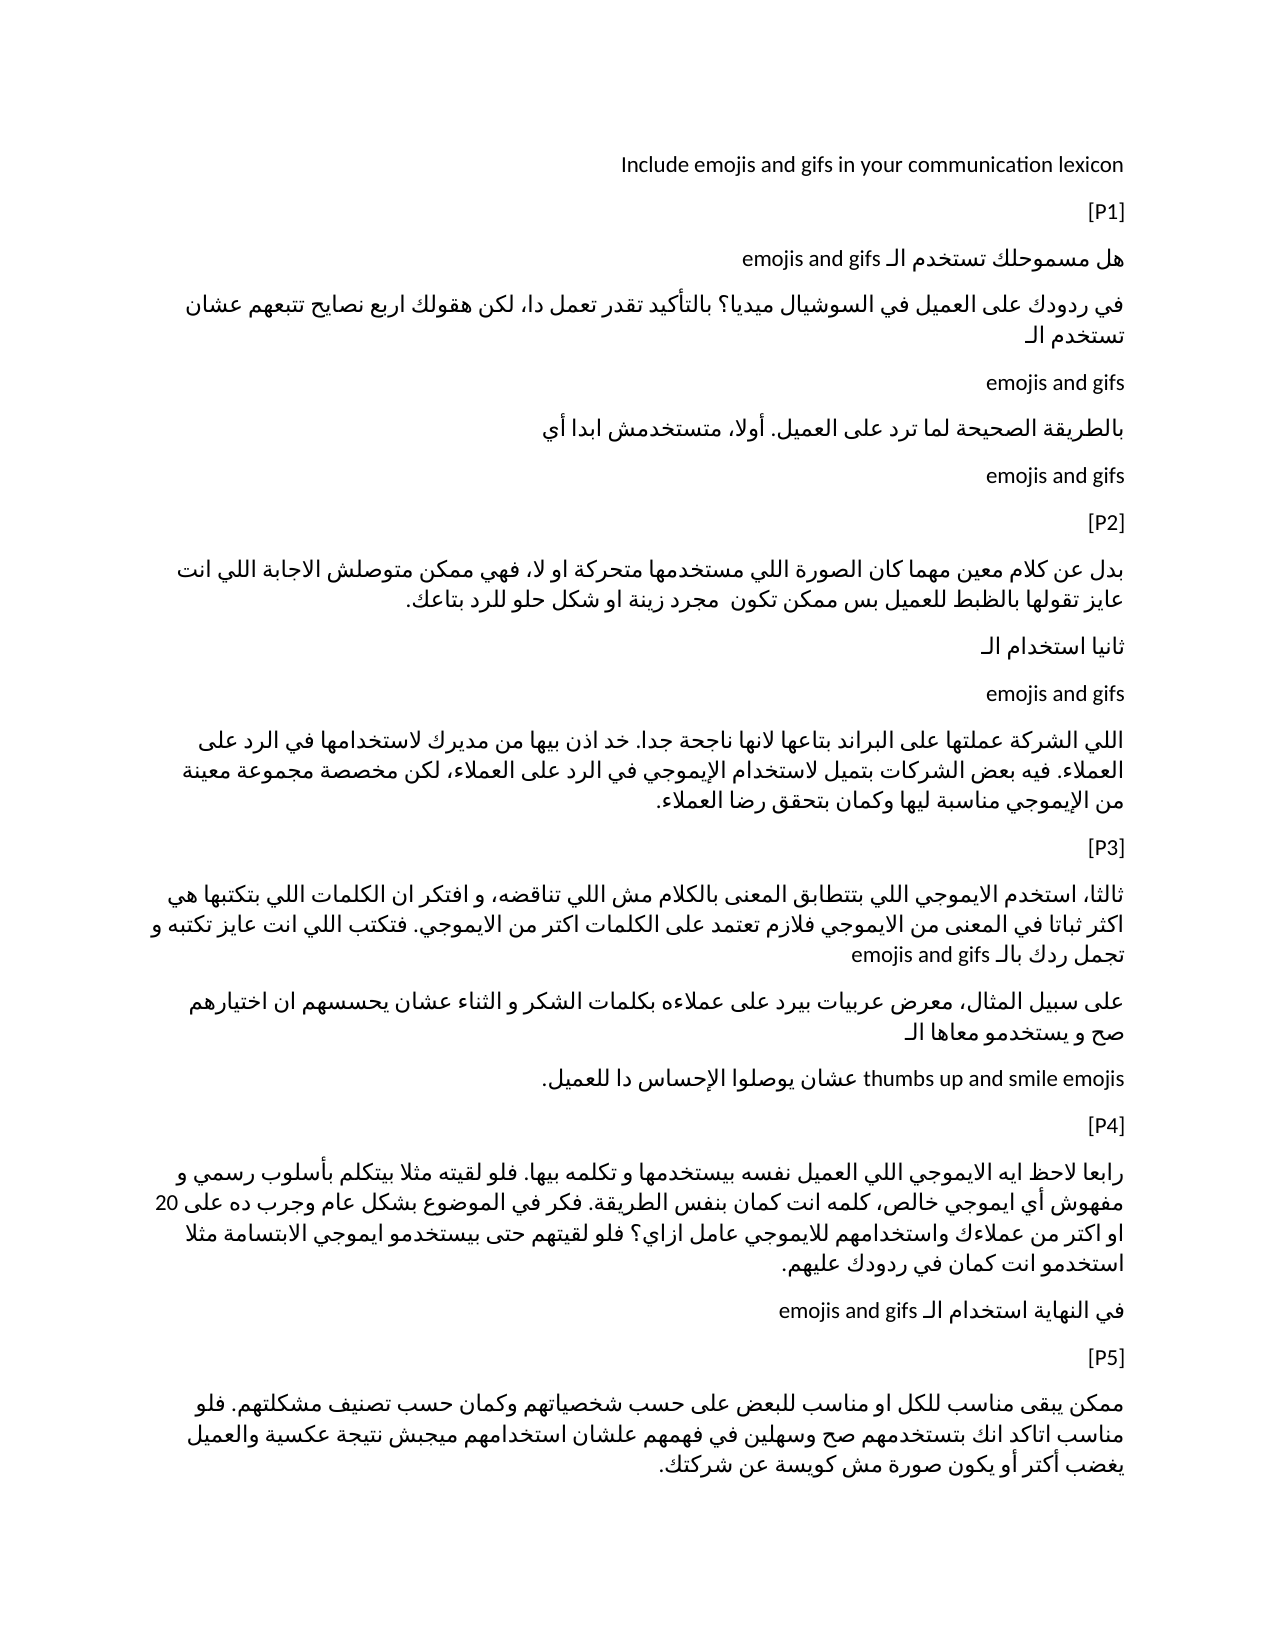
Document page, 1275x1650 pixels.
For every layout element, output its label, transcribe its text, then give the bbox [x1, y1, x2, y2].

text ثانيا استخدام الـ [150, 632, 1125, 660]
text رابعا لاحظ ايه الايموجي اللي العميل نفسه بيستخدمها و تكلمه بيها. فلو لقيته مثلا بيتكلم بأسلوب رسمي و مفهوش أي ايموجي خالص، كلمه انت كمان بنفس الطريقة. فكر في الموضوع بشكل عام وجرب ده على 20 او اكتر من عملاءك واستخدامهم للايموجي عامل ازاي؟ فلو لقيتهم حتى بيستخدمو ايموجي الابتسامة مثلا استخدمو انت كمان في ردودك عليهم. [150, 1158, 1125, 1277]
text هل مسموحلك تستخدم الـ emojis and gifs [150, 244, 1125, 272]
text بالطريقة الصحيحة لما ترد على العميل. أولا، متستخدمش ابدا أي [150, 414, 1125, 443]
text [P2] [150, 508, 1125, 536]
text emojis and gifs [150, 679, 1125, 707]
text ثالثا، استخدم الايموجي اللي بتتطابق المعنى بالكلام مش اللي تناقضه، و افتكر ان الكلمات اللي بتكتبها هي اكثر ثباتا في المعنى من الايموجي فلازم تعتمد على الكلمات اكتر من الايموجي. فتكتب اللي انت عايز تكتبه و تجمل ردك بالـ emojis and gifs [150, 880, 1125, 969]
text في ردودك على العميل في السوشيال ميديا؟ بالتأكيد تقدر تعمل دا، لكن هقولك اربع نصايح تتبعهم عشان تستخدم الـ [150, 291, 1125, 349]
text [P4] [150, 1111, 1125, 1139]
text ممكن يبقى مناسب للكل او مناسب للبعض على حسب شخصياتهم وكمان حسب تصنيف مشكلتهم. فلو مناسب اتاكد انك بتستخدمهم صح وسهلين في فهمهم علشان استخدامهم ميجبش نتيجة عكسية والعميل يغضب أكتر أو يكون صورة مش كويسة عن شركتك. [150, 1389, 1125, 1478]
text بدل عن كلام معين مهما كان الصورة اللي مستخدمها متحركة او لا، فهي ممكن متوصلش الاجابة اللي انت عايز تقولها بالظبط للعميل بس ممكن تكون مجرد زينة او شكل حلو للرد بتاعك. [150, 555, 1125, 613]
text emojis and gifs [150, 461, 1125, 489]
text [P1] [150, 197, 1125, 225]
text على سبيل المثال، معرض عربيات بيرد على عملاءه بكلمات الشكر و الثناء عشان يحسسهم ان اختيارهم صح و يستخدمو معاها الـ [150, 987, 1125, 1046]
text thumbs up and smile emojis عشان يوصلوا الإحساس دا للعميل. [150, 1064, 1125, 1093]
text emojis and gifs [150, 368, 1125, 396]
text [P3] [150, 833, 1125, 861]
text اللي الشركة عملتها على البراند بتاعها لانها ناجحة جدا. خد اذن بيها من مديرك لاستخدامها في الرد على العملاء. فيه بعض الشركات بتميل لاستخدام الإيموجي في الرد على العملاء، لكن مخصصة مجموعة معينة من الإيموجي مناسبة ليها وكمان بتحقق رضا العملاء. [150, 726, 1125, 814]
text [P5] [150, 1343, 1125, 1371]
text في النهاية استخدام الـ emojis and gifs [150, 1296, 1125, 1324]
text Include emojis and gifs in your communication lexicon [150, 150, 1125, 178]
